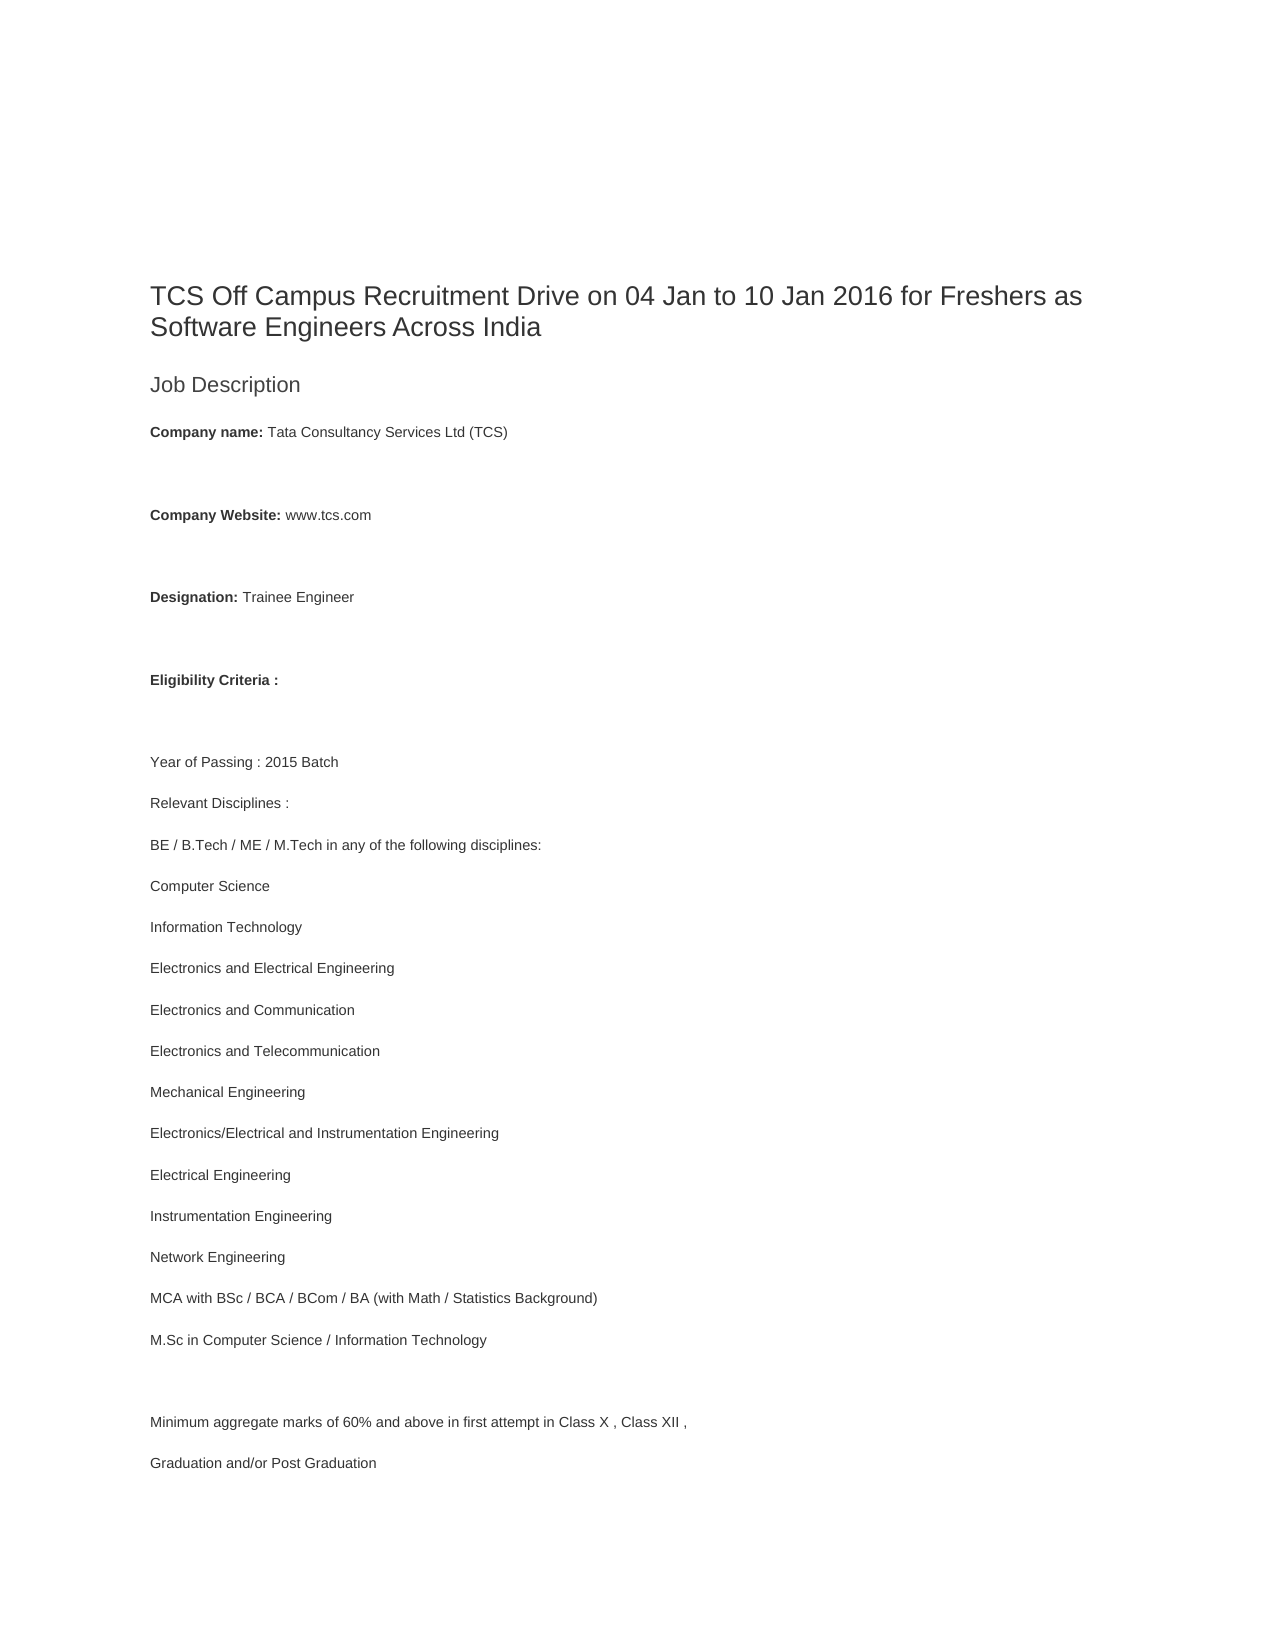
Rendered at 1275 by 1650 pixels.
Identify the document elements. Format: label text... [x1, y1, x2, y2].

text Electronics and Telecommunication [150, 1039, 1125, 1059]
text Designation: Trainee Engineer [150, 585, 1125, 606]
subtitle TCS Off Campus Recruitment Drive on 04 Jan to 10 Jan 2016 for Freshers as Software Engineers Across India [150, 280, 1125, 342]
text Minimum aggregate marks of 60% and above in first attempt in Class X , Class XII , [150, 1410, 1125, 1431]
text Year of Passing : 2015 Batch [150, 750, 1125, 771]
text Electronics and Communication [150, 998, 1125, 1018]
text Electrical Engineering [150, 1163, 1125, 1183]
text Company Website: www.tcs.com [150, 503, 1125, 523]
text Electronics and Electrical Engineering [150, 956, 1125, 977]
text Eligibility Criteria : [150, 668, 1125, 688]
text MCA with BSc / BCA / BCom / BA (with Math / Statistics Background) [150, 1286, 1125, 1307]
text Mechanical Engineering [150, 1080, 1125, 1101]
text Company name: Tata Consultancy Services Ltd (TCS) [150, 420, 1125, 441]
text Instrumentation Engineering [150, 1204, 1125, 1224]
text Relevant Disciplines : [150, 791, 1125, 812]
text Information Technology [150, 915, 1125, 936]
text Network Engineering [150, 1245, 1125, 1266]
text BE / B.Tech / ME / M.Tech in any of the following disciplines: [150, 833, 1125, 853]
text Electronics/Electrical and Instrumentation Engineering [150, 1121, 1125, 1142]
text M.Sc in Computer Science / Information Technology [150, 1328, 1125, 1348]
subtitle Job Description [150, 372, 1125, 397]
text Graduation and/or Post Graduation [150, 1451, 1125, 1472]
text Computer Science [150, 874, 1125, 894]
